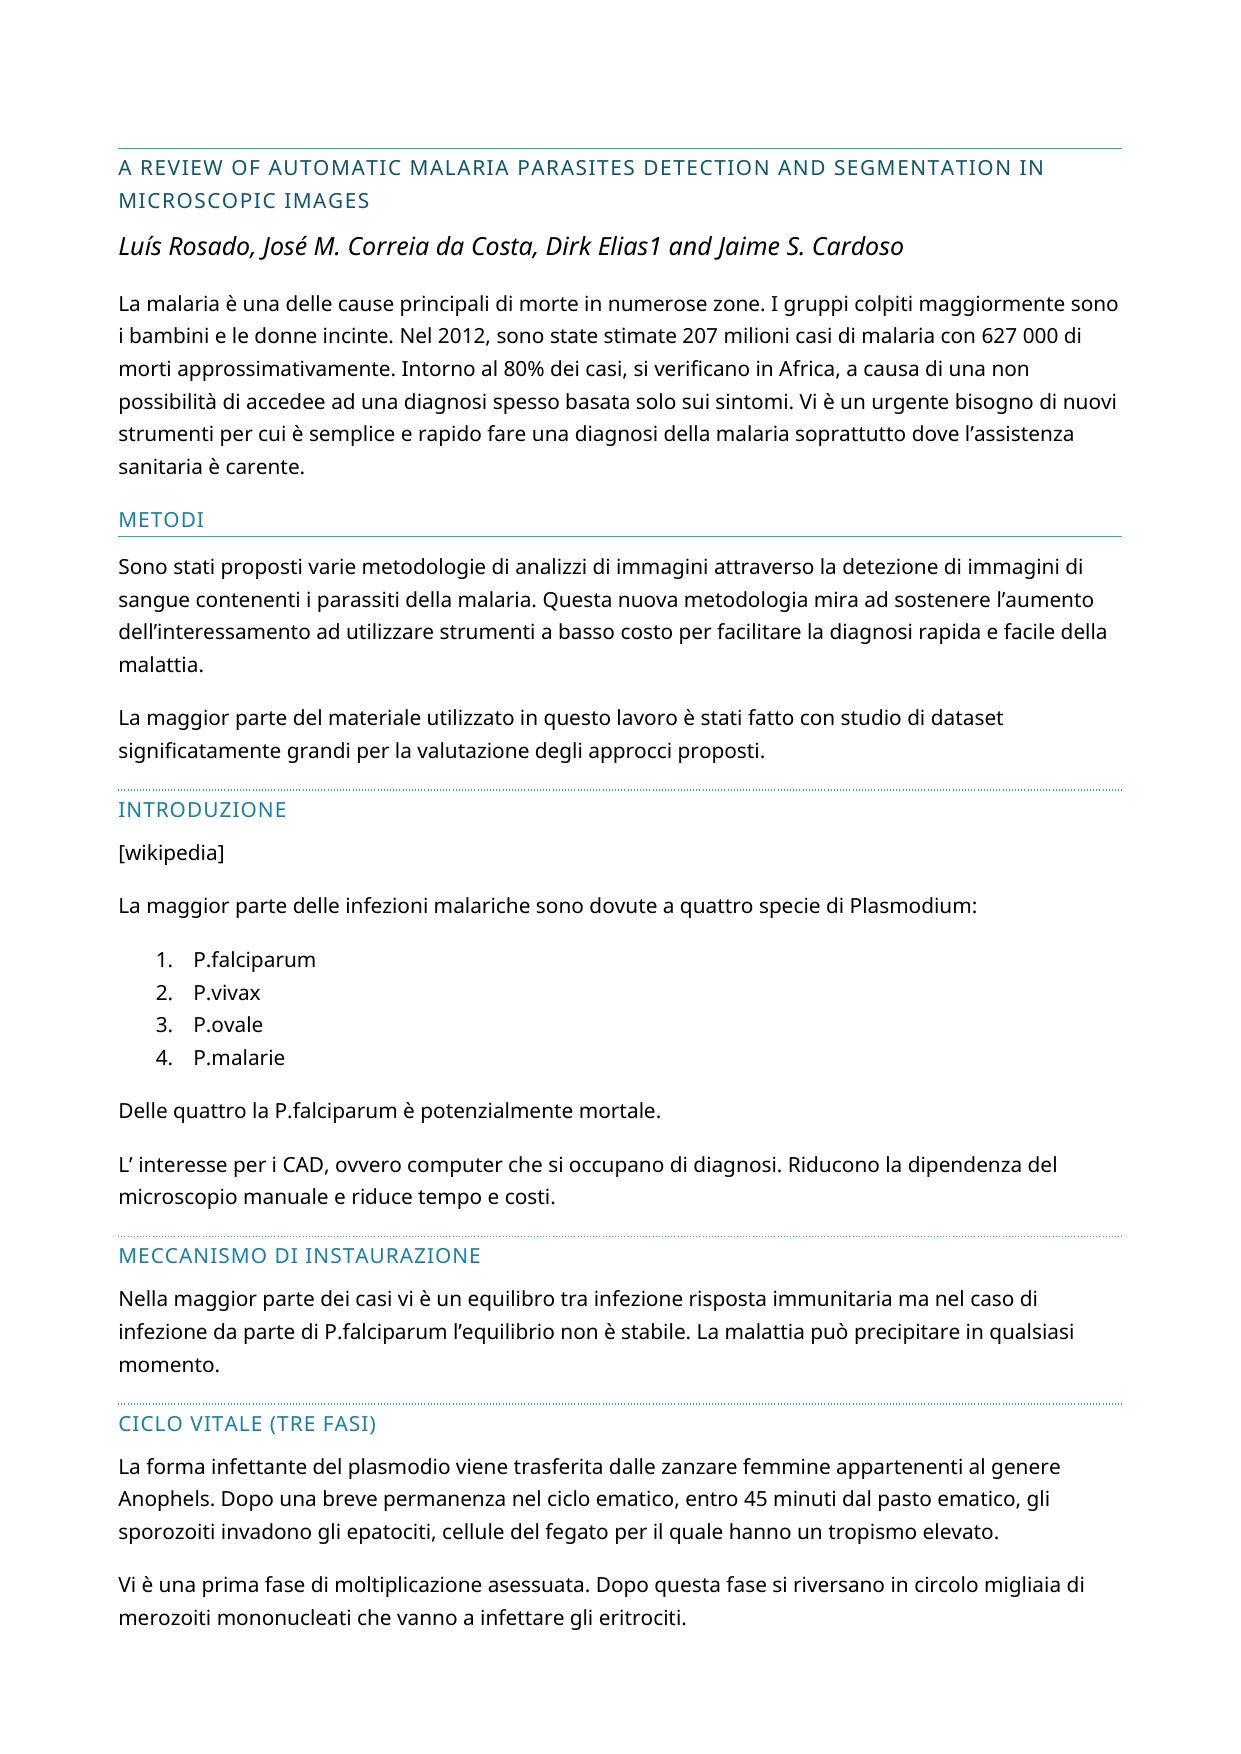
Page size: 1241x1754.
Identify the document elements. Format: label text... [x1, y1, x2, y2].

subtitle Meccanismo di instaurazione [118, 1236, 1122, 1270]
list P.malarie [156, 1043, 1122, 1071]
subtitle A Review of Automatic Malaria Parasites Detection and Segmentation in Microscopic Images [118, 149, 1122, 214]
subtitle Metodi [118, 505, 1122, 536]
text L’ interesse per i CAD, ovvero computer che si occupano di diagnosi. Riducono la dipendenza del microscopio manuale e riduce tempo e costi. [118, 1150, 1122, 1211]
text La maggior parte del materiale utilizzato in questo lavoro è stati fatto con studio di dataset significatamente grandi per la valutazione degli approcci proposti. [118, 703, 1122, 764]
text Luís Rosado, José M. Correia da Costa, Dirk Elias1 and Jaime S. Cardoso [118, 229, 1122, 263]
text La forma infettante del plasmodio viene trasferita dalle zanzare femmine appartenenti al genere Anophels. Dopo una breve permanenza nel ciclo ematico, entro 45 minuti dal pasto ematico, gli sporozoiti invadono gli epatociti, cellule del fegato per il quale hanno un tropismo elevato. [118, 1452, 1122, 1546]
list P.ovale [156, 1010, 1122, 1039]
text La maggior parte delle infezioni malariche sono dovute a quattro specie di Plasmodium: [118, 892, 1122, 920]
text Sono stati proposti varie metodologie di analizzi di immagini attraverso la detezione di immagini di sangue contenenti i parassiti della malaria. Questa nuova metodologia mira ad sostenere l’aumento dell’interessamento ad utilizzare strumenti a basso costo per facilitare la diagnosi rapida e facile della malattia. [118, 552, 1122, 678]
subtitle Ciclo vitale (tre fasi) [118, 1403, 1122, 1437]
text Delle quattro la P.falciparum è potenzialmente mortale. [118, 1096, 1122, 1125]
text [wikipedia] [118, 838, 1122, 867]
subtitle Introduzione [118, 789, 1122, 823]
text Vi è una prima fase di moltiplicazione asessuata. Dopo questa fase si riversano in circolo migliaia di merozoiti mononucleati che vanno a infettare gli eritrociti. [118, 1571, 1122, 1632]
list P.falciparum [156, 945, 1122, 973]
text La malaria è una delle cause principali di morte in numerose zone. I gruppi colpiti maggiormente sono i bambini e le donne incinte. Nel 2012, sono state stimate 207 milioni casi di malaria con 627 000 di morti approssimativamente. Intorno al 80% dei casi, si verificano in Africa, a causa di una non possibilità di accedee ad una diagnosi spesso basata solo sui sintomi. Vi è un urgente bisogno di nuovi strumenti per cui è semplice e rapido fare una diagnosi della malaria soprattutto dove l’assistenza sanitaria è carente. [118, 289, 1122, 480]
list P.vivax [156, 978, 1122, 1006]
text Nella maggior parte dei casi vi è un equilibro tra infezione risposta immunitaria ma nel caso di infezione da parte di P.falciparum l’equilibrio non è stabile. La malattia può precipitare in qualsiasi momento. [118, 1284, 1122, 1378]
